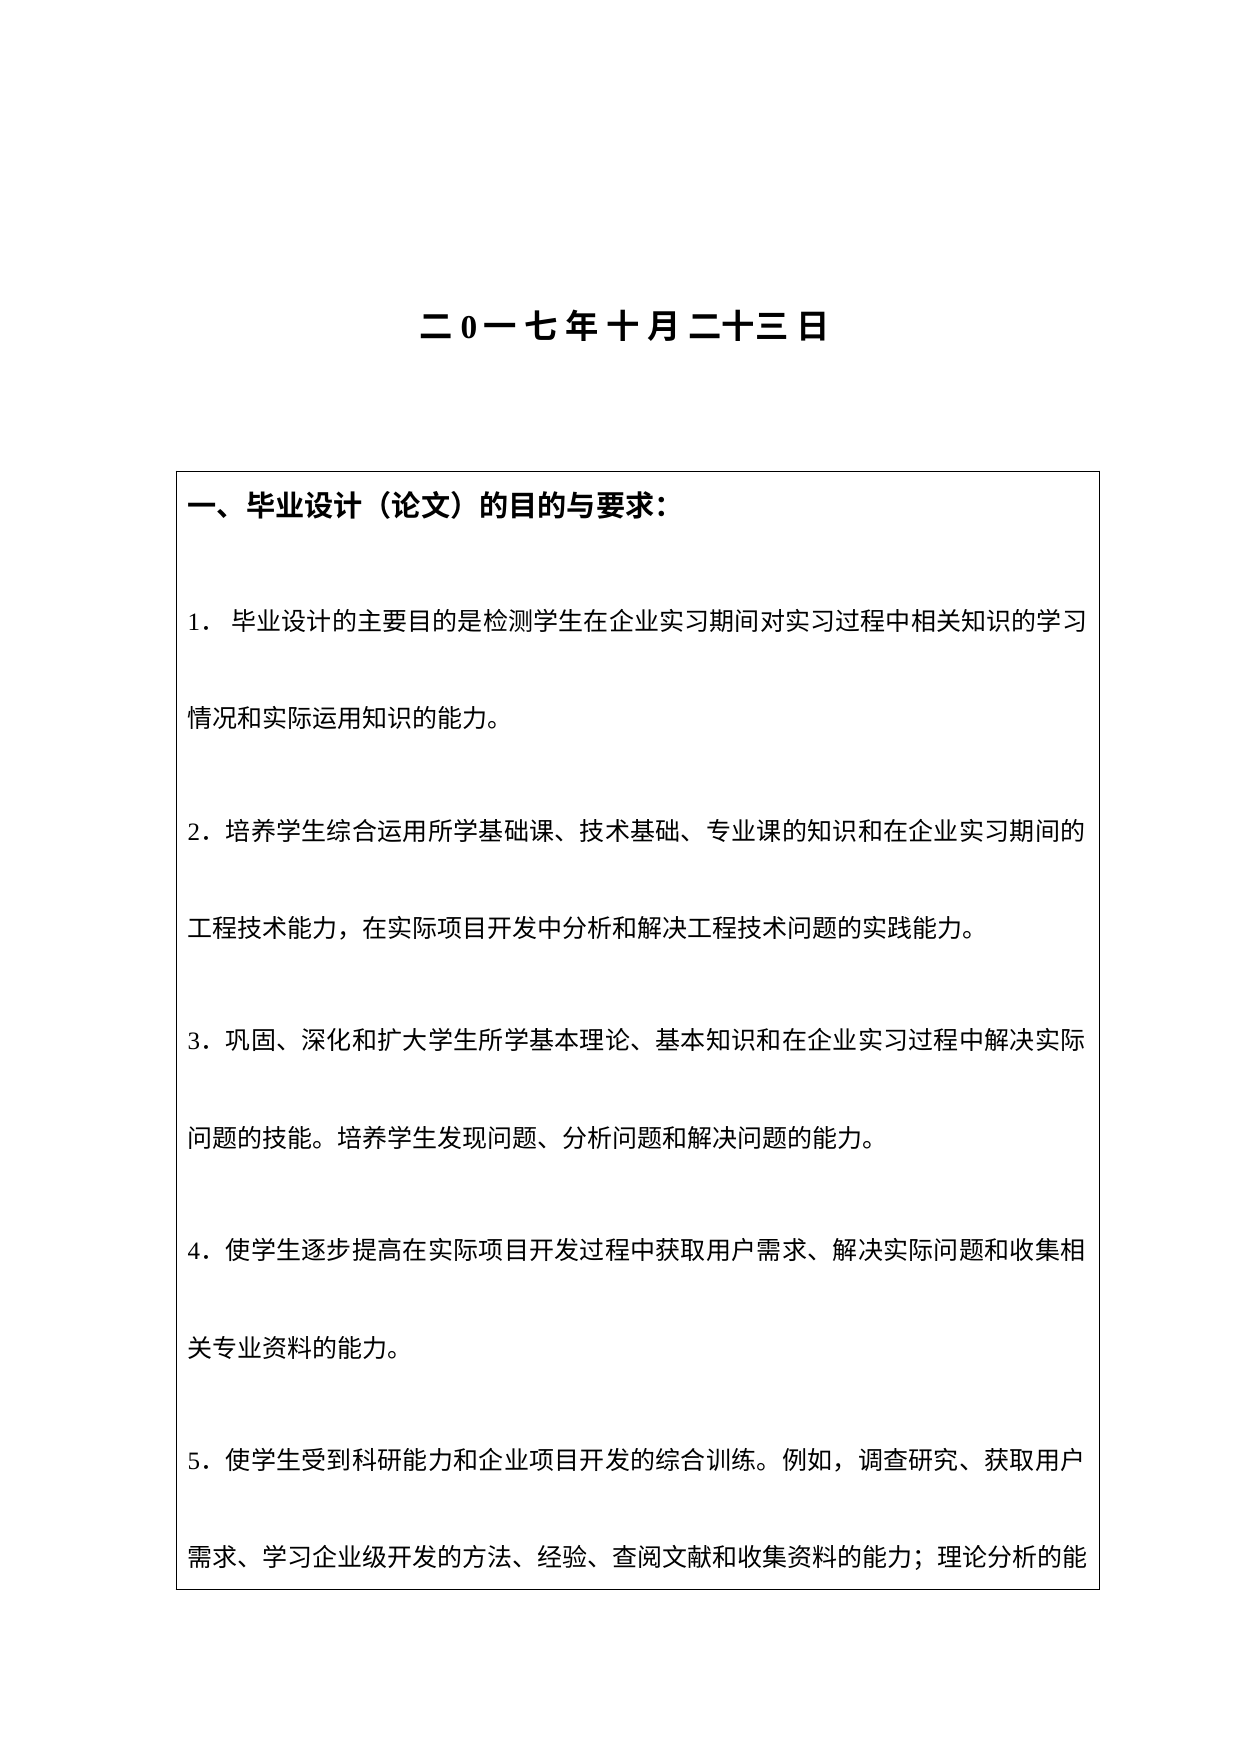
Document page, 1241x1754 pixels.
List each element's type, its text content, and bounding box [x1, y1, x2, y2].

text 二 0一 七 年 十 月 二十三 日 [187, 291, 1053, 356]
